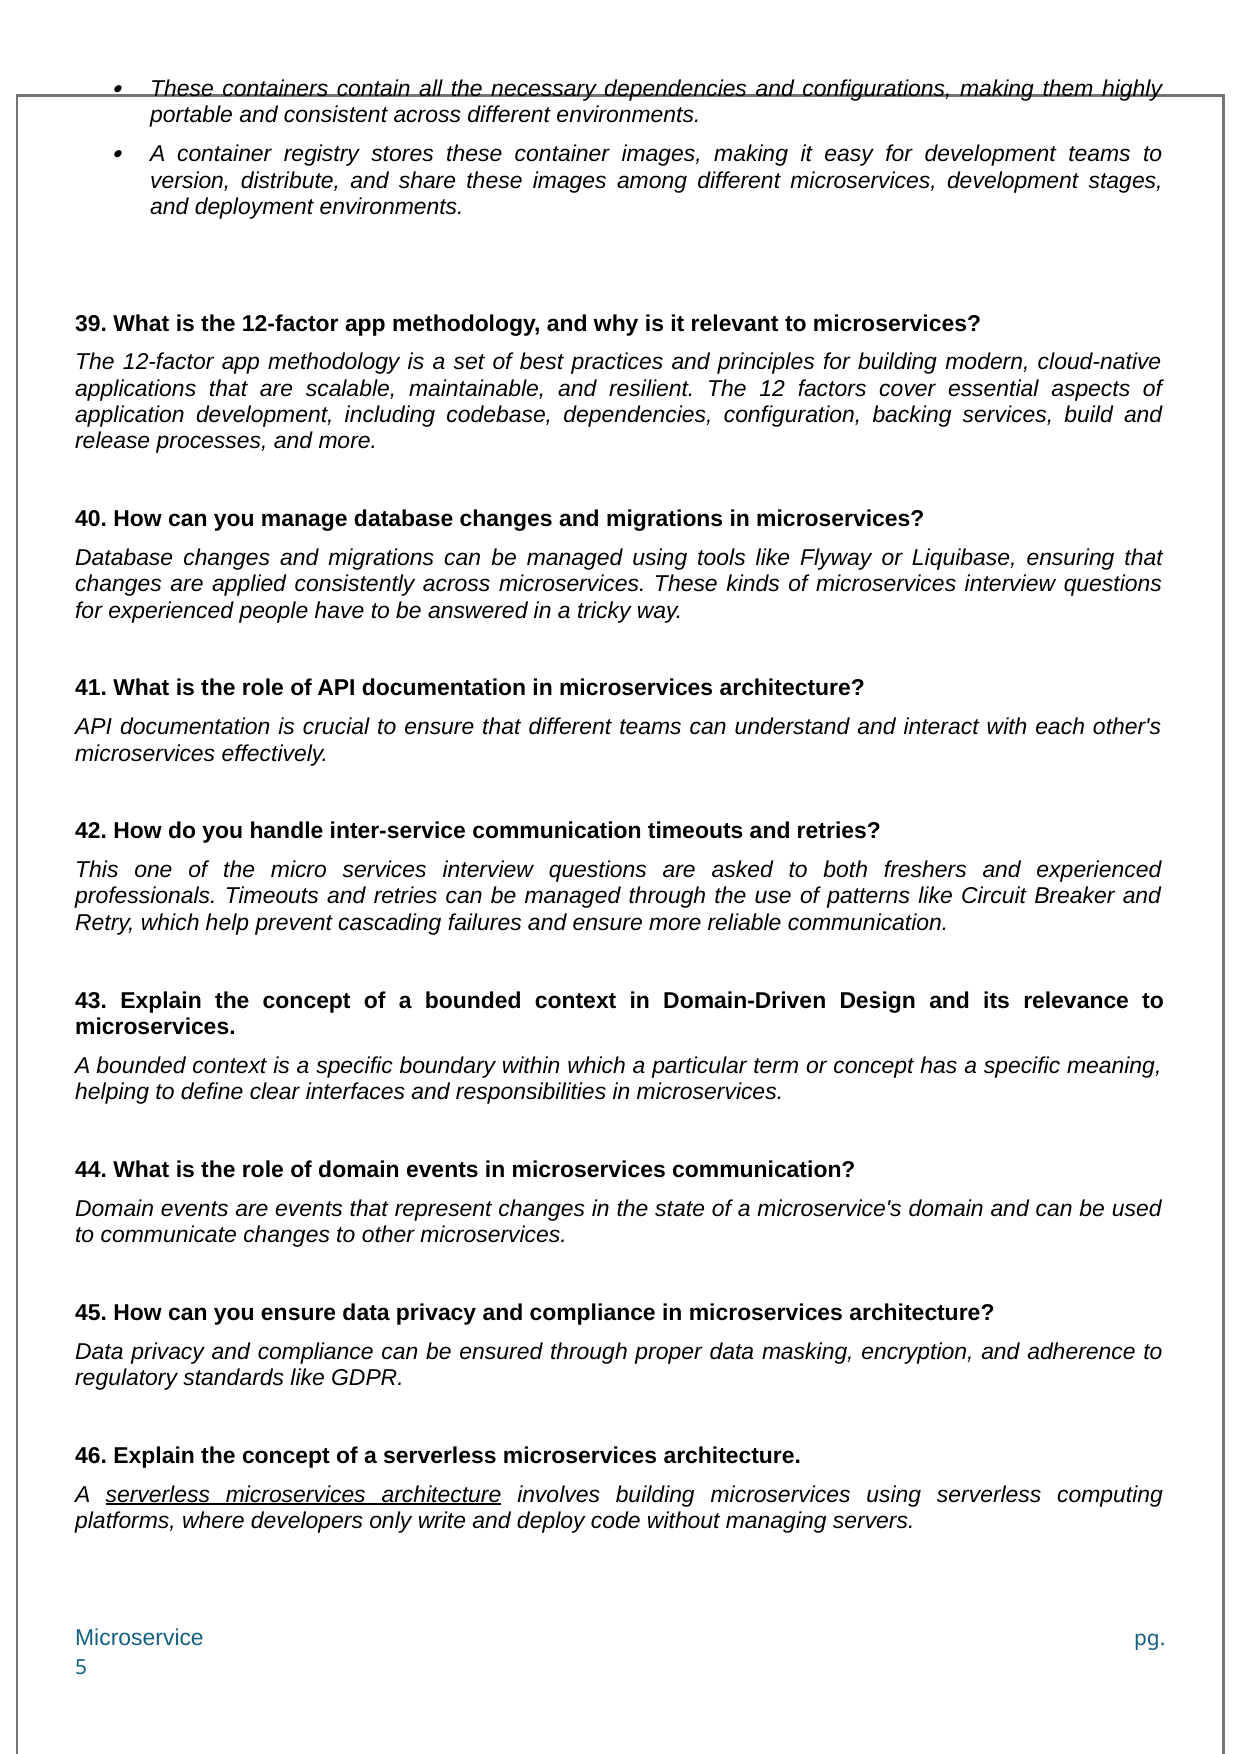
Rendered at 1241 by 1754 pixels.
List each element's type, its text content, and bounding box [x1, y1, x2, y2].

text This one of the micro services interview questions are asked to both freshers and experienced professionals. Timeouts and retries can be managed through the use of patterns like Circuit Breaker and Retry, which help prevent cascading failures and ensure more reliable communication. [75, 856, 1165, 935]
text Database changes and migrations can be managed using tools like Flyway or Liquibase, ensuring that changes are applied consistently across microservices. These kinds of microservices interview questions for experienced people have to be answered in a tricky way. [75, 544, 1165, 623]
text 44. What is the role of domain events in microservices communication? [75, 1156, 1165, 1182]
text 42. How do you handle inter-service communication timeouts and retries? [75, 817, 1165, 844]
text 41. What is the role of API documentation in microservices architecture? [75, 674, 1165, 701]
list A container registry stores these container images, making it easy for development teams to version, distribute, and share these images among different microservices, development stages, and deployment environments. [112, 140, 1165, 219]
text Domain events are events that represent changes in the state of a microservice's domain and can be used to communicate changes to other microservices. [75, 1195, 1165, 1247]
text The 12-factor app methodology is a set of best practices and principles for building modern, cloud-native applications that are scalable, maintainable, and resilient. The 12 factors cover essential aspects of application development, including codebase, dependencies, configuration, backing services, build and release processes, and more. [75, 348, 1165, 454]
text 40. How can you manage database changes and migrations in microservices? [75, 505, 1165, 531]
text API documentation is crucial to ensure that different teams can understand and interact with each other's microservices effectively. [75, 713, 1165, 766]
text A bounded context is a specific boundary within which a particular term or concept has a specific meaning, helping to define clear interfaces and responsibilities in microservices. [75, 1052, 1165, 1104]
text 43. Explain the concept of a bounded context in Domain-Driven Design and its relevance to microservices. [75, 987, 1165, 1039]
text A serverless microservices architecture involves building microservices using serverless computing platforms, where developers only write and deploy code without managing servers. [75, 1481, 1165, 1533]
text Data privacy and compliance can be ensured through proper data masking, encryption, and adherence to regulatory standards like GDPR. [75, 1338, 1165, 1390]
text 39. What is the 12-factor app methodology, and why is it relevant to microservices? [75, 309, 1165, 336]
text 45. How can you ensure data privacy and compliance in microservices architecture? [75, 1299, 1165, 1325]
list These containers contain all the necessary dependencies and configurations, making them highly portable and consistent across different environments. [112, 75, 1165, 128]
text 46. Explain the concept of a serverless microservices architecture. [75, 1442, 1165, 1468]
